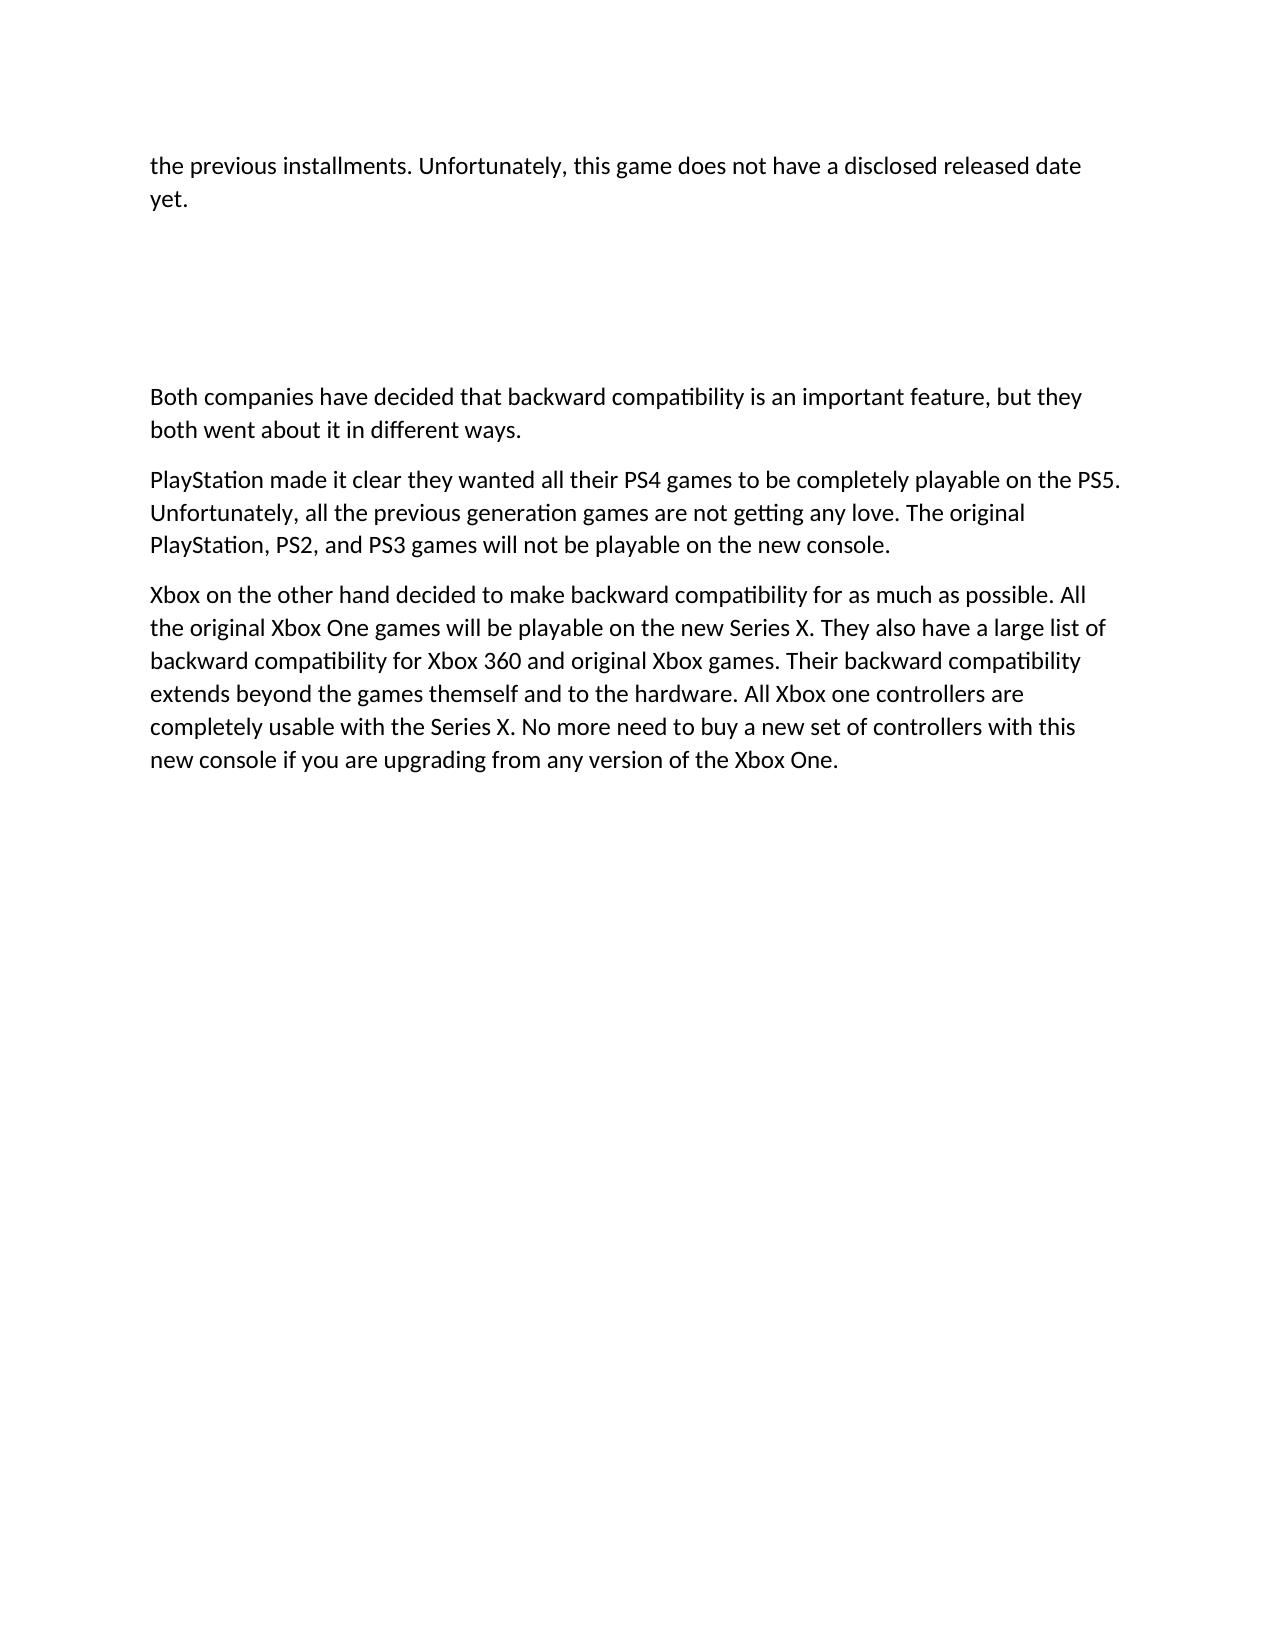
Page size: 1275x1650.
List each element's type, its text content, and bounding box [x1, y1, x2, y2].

text Xbox on the other hand decided to make backward compatibility for as much as possible. All the original Xbox One games will be playable on the new Series X. They also have a large list of backward compatibility for Xbox 360 and original Xbox games. Their backward compatibility extends beyond the games themself and to the hardware. All Xbox one controllers are completely usable with the Series X. No more need to buy a new set of controllers with this new console if you are upgrading from any version of the Xbox One. [150, 579, 1125, 774]
text Both companies have decided that backward compatibility is an important feature, but they both went about it in different ways. [150, 381, 1125, 445]
